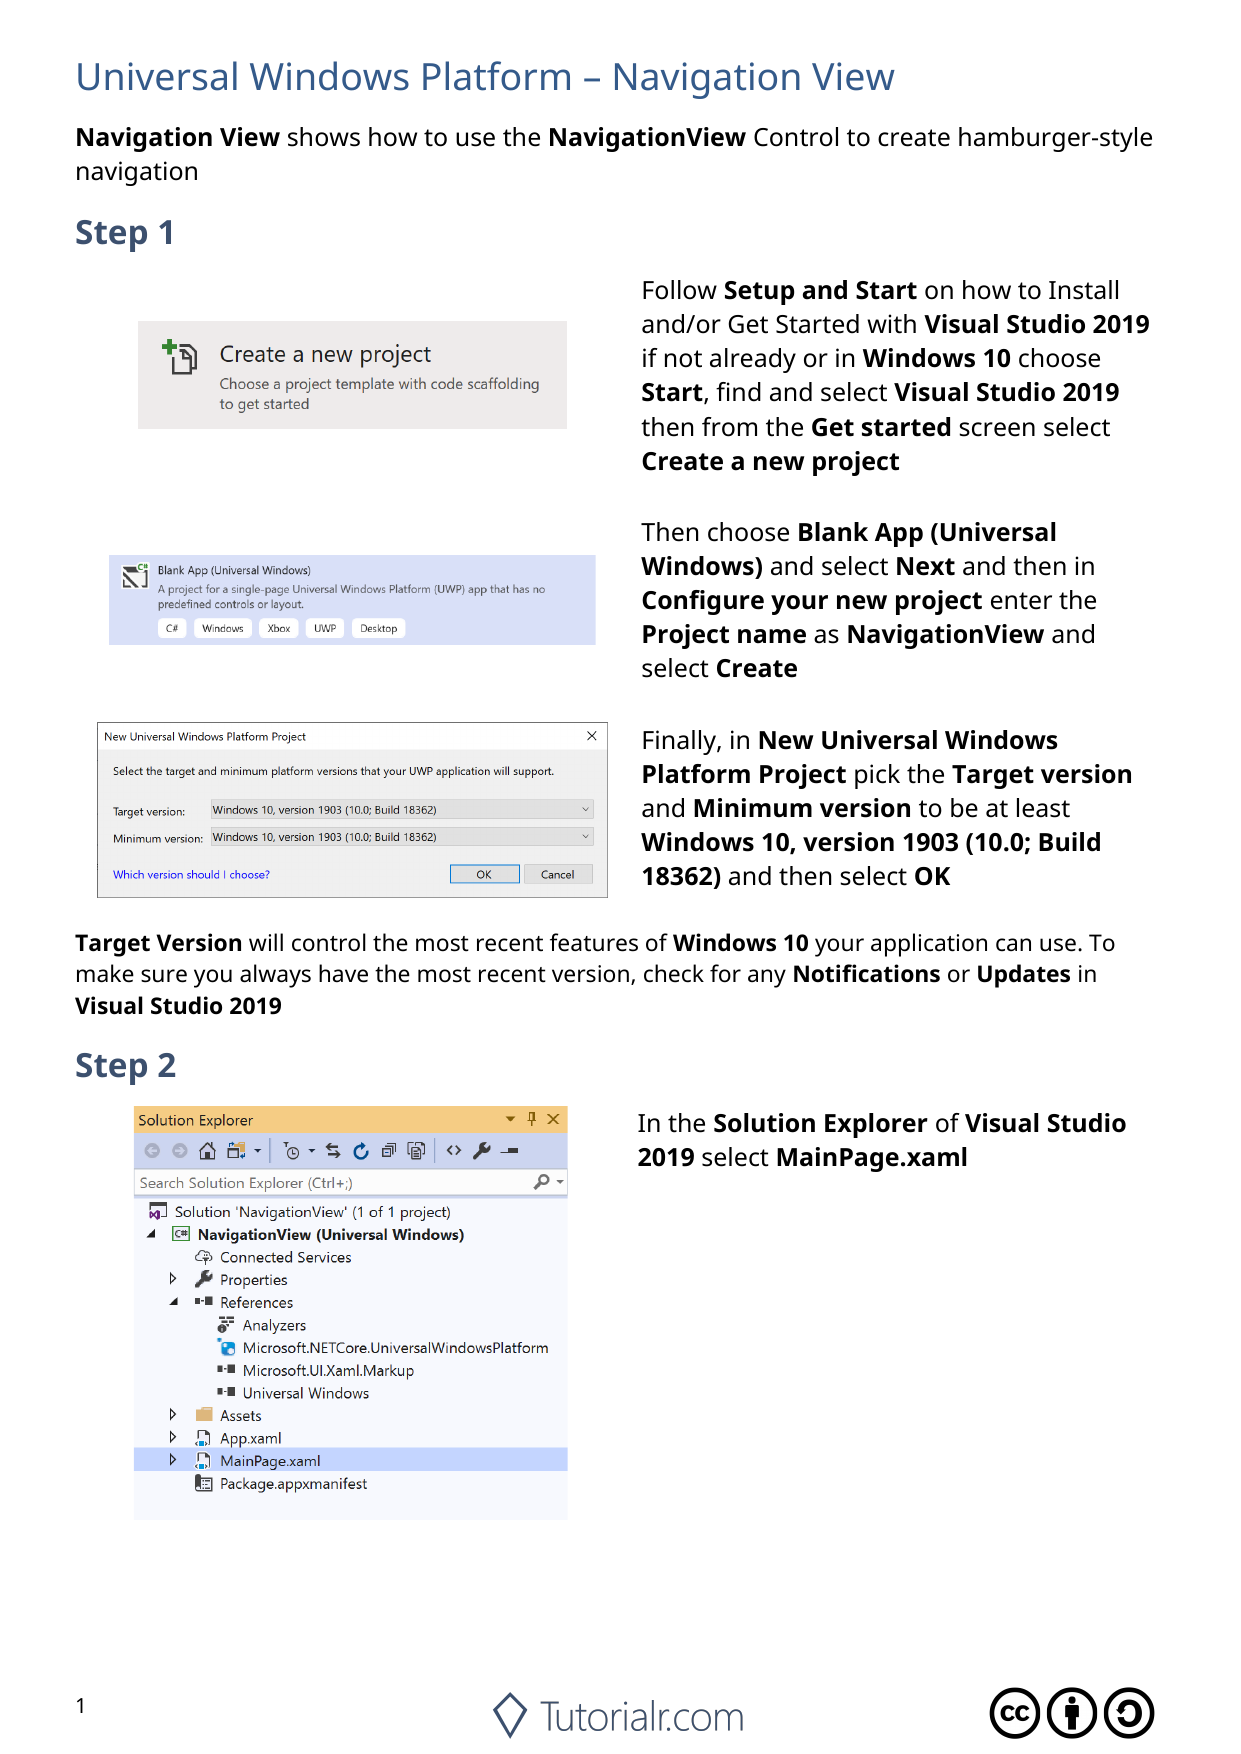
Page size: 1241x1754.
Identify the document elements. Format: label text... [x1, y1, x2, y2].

picture [487, 1692, 753, 1739]
table_cell [75, 496, 630, 704]
picture [109, 555, 596, 645]
table_header [75, 1087, 626, 1539]
table_cell Finally, in New Universal Windows Platform Project pick the Target version and Minimum version to be at least Windows 10, version 1903 (10.0; Build 18362) and then select OK [630, 704, 1165, 917]
picture [138, 321, 567, 429]
text Target Version will control the most recent features of Windows 10 your application can use. To make sure you always have the most recent version, check for any Notifications or Updates in Visual Studio 2019 [75, 927, 1165, 1021]
picture [977, 1681, 1167, 1745]
text Navigation View shows how to use the NavigationView Control to create hamburger-style navigation [75, 120, 1165, 188]
subtitle Step 1 [75, 209, 1165, 254]
picture [133, 1106, 568, 1520]
picture [97, 722, 608, 898]
subtitle Step 2 [75, 1042, 1165, 1087]
table_cell Then choose Blank App (Universal Windows) and select Next and then in Configure your new project enter the Project name as NavigationView and select Create [630, 496, 1165, 704]
table_header [75, 254, 630, 496]
table_header Follow Setup and Start on how to Install and/or Get Started with Visual Studio 2019 if not already or in Windows 10 choose Start, find and select Visual Studio 2019 then from the Get started screen select Create a new project [630, 254, 1165, 496]
table_cell [75, 704, 630, 917]
table_header In the Solution Explorer of Visual Studio 2019 select MainPage.xaml [626, 1087, 1165, 1539]
